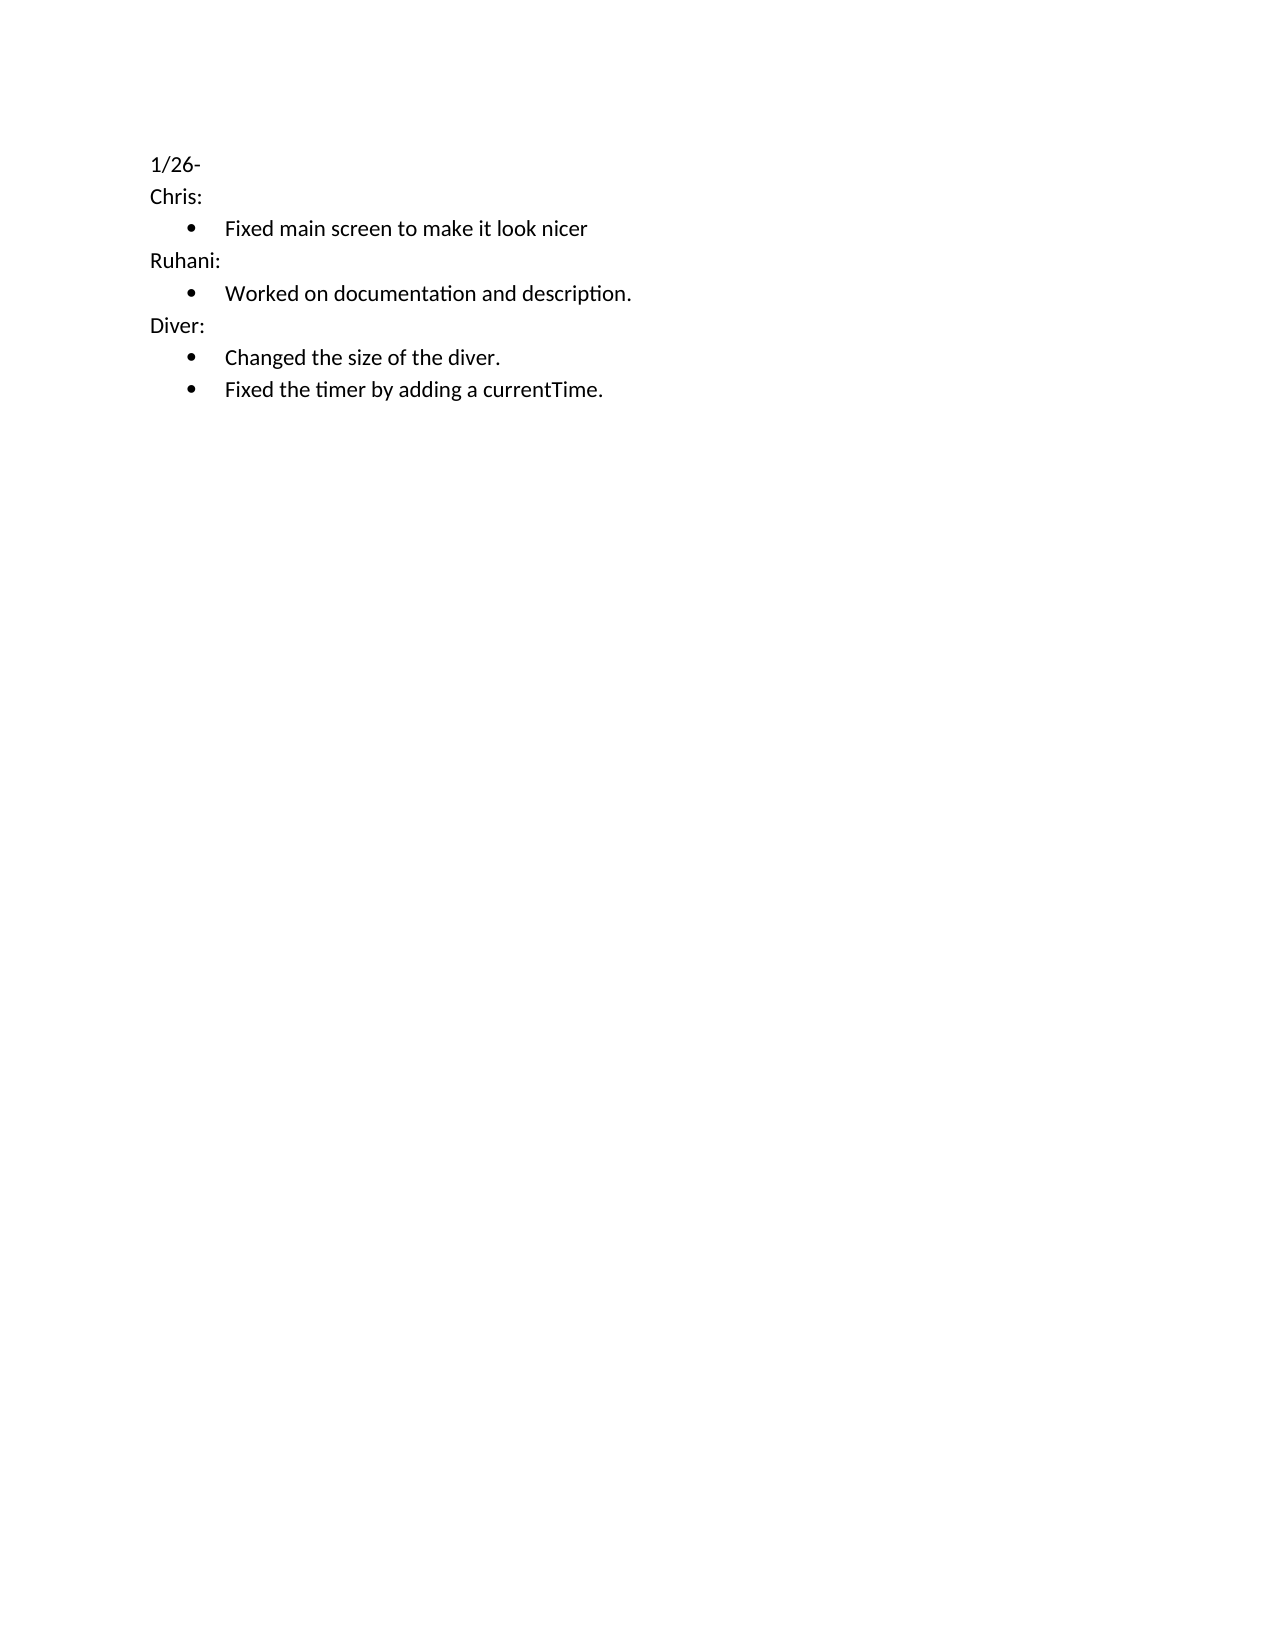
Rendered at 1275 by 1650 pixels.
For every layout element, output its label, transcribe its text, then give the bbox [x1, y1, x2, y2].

list Changed the size of the diver. [187, 343, 1125, 371]
text 1/26- [150, 150, 1125, 178]
list Worked on documentation and description. [187, 279, 1125, 307]
text Ruhani: [150, 247, 1125, 274]
text Diver: [150, 311, 1125, 339]
list Fixed the timer by adding a currentTime. [187, 375, 1125, 403]
list Fixed main screen to make it look nicer [187, 214, 1125, 242]
text Chris: [150, 182, 1125, 210]
